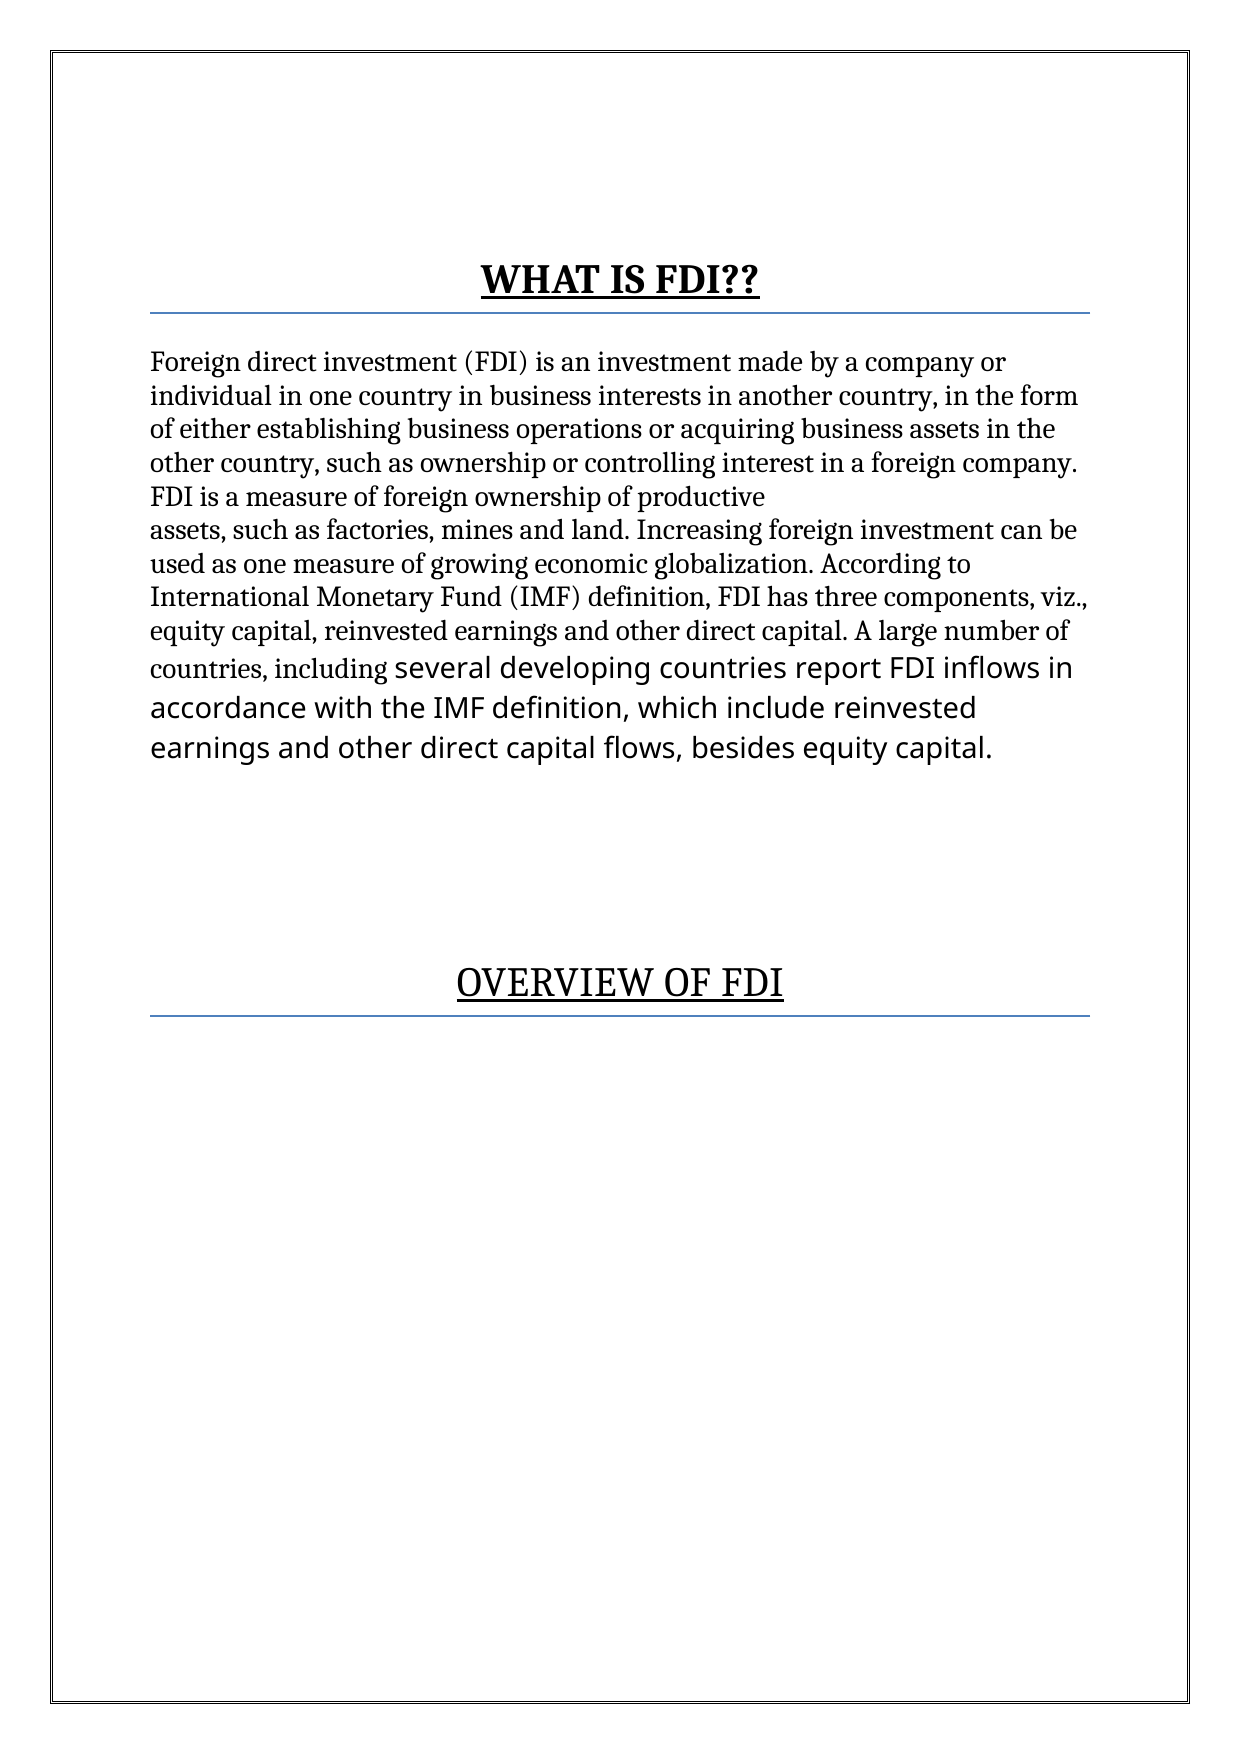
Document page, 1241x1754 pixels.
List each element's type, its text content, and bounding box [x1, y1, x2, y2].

text Foreign direct investment (FDI) is an investment made by a company or individual in one country in business interests in another country, in the form of either establishing business operations or acquiring business assets in the other country, such as ownership or controlling interest in a foreign company. FDI is a measure of foreign ownership of productive [150, 346, 1090, 513]
title OVERVIEW OF FDI [150, 959, 1090, 1015]
text assets, such as factories, mines and land. Increasing foreign investment can be used as one measure of growing economic globalization. According to International Monetary Fund (IMF) definition, FDI has three components, viz., equity capital, reinvested earnings and other direct capital. A large number of countries, including several developing countries report FDI inflows in accordance with the IMF definition, which include reinvested earnings and other direct capital flows, besides equity capital. [150, 513, 1090, 767]
title WHAT IS FDI?? [150, 256, 1090, 312]
